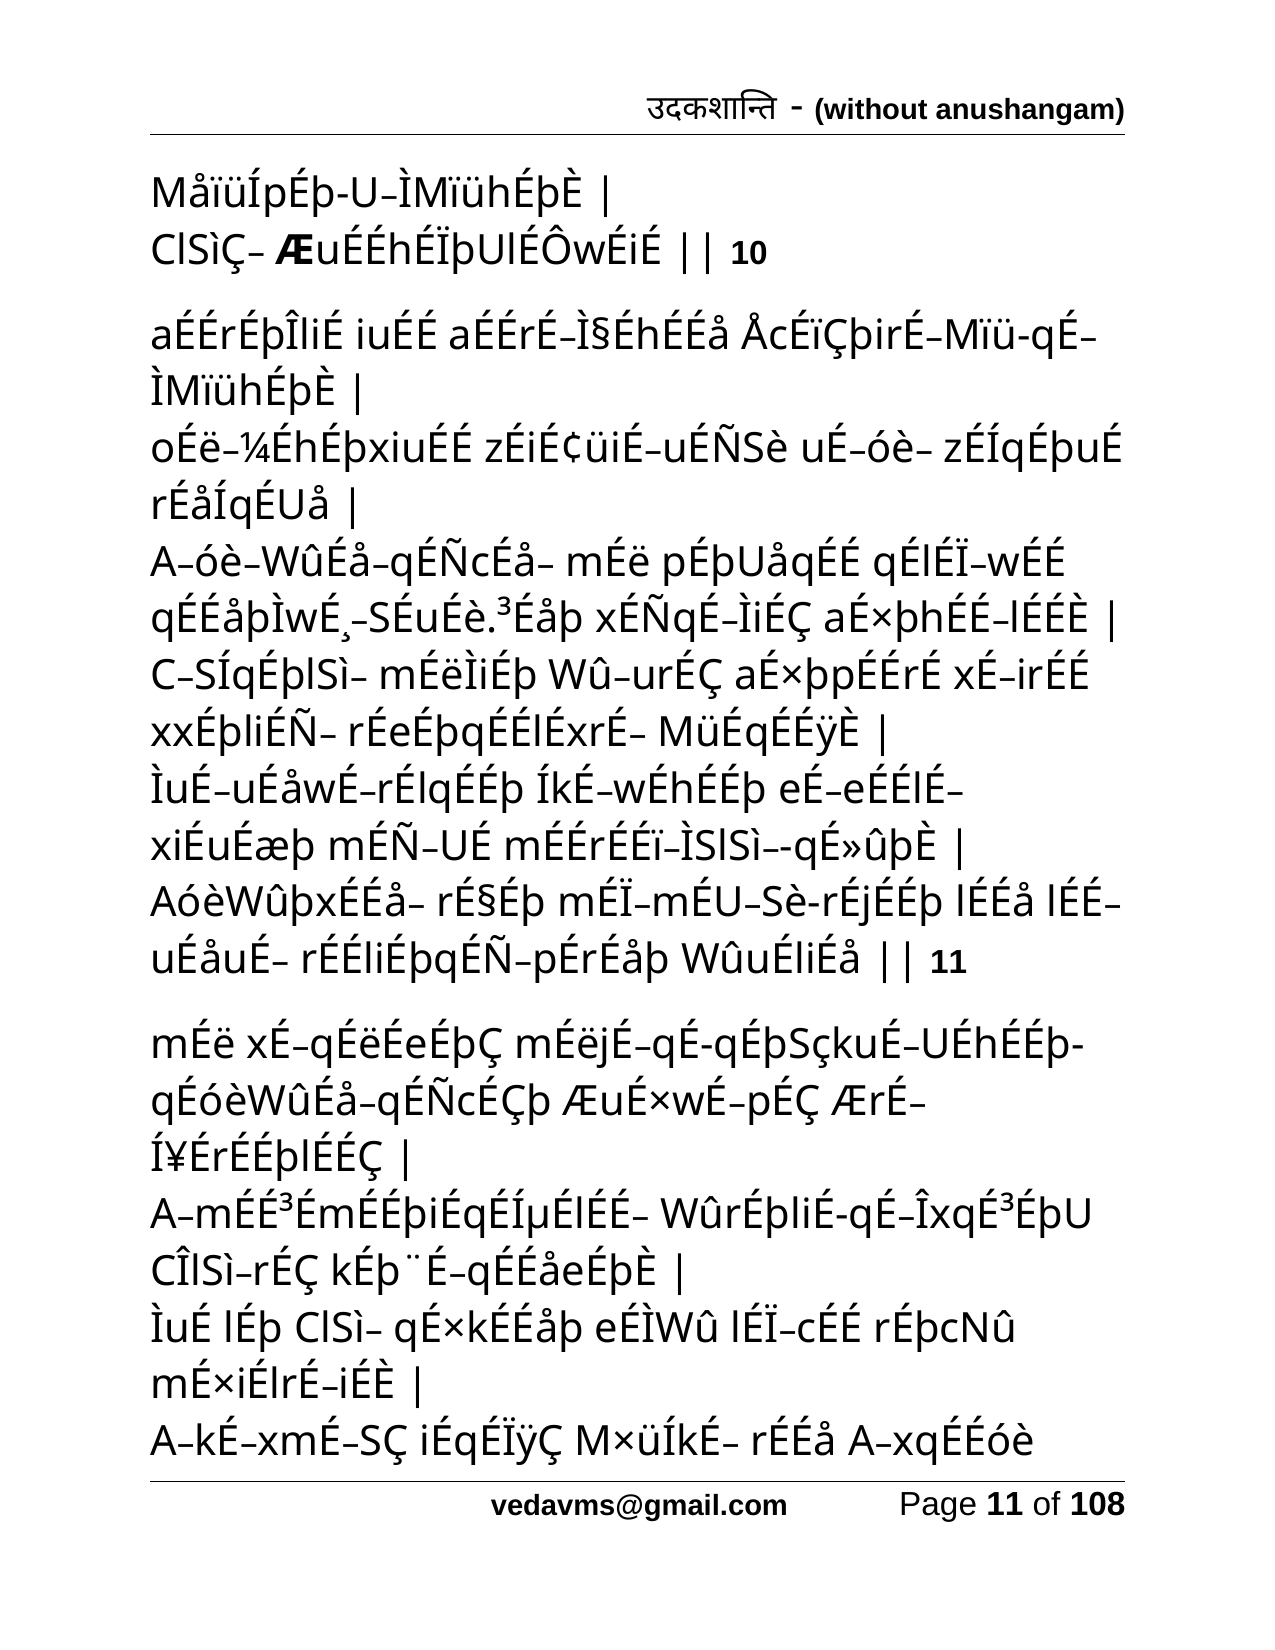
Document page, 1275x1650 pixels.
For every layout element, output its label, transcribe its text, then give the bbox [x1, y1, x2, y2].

text ÌuÉ lÉþ ClSì– qÉ×kÉÉåþ eÉÌWû lÉÏ–cÉÉ rÉþcNû mÉ×iÉlrÉ–iÉÈ | [150, 1298, 1125, 1411]
text mÉë xÉ–qÉëÉeÉþÇ mÉëjÉ–qÉ-qÉþSçkuÉ–UÉhÉÉþ-qÉóèWûÉå–qÉÑcÉÇþ ÆuÉ×wÉ–pÉÇ ÆrÉ–Í¥ÉrÉÉþlÉÉÇ | [150, 1014, 1125, 1184]
text A–kÉ–xmÉ–SÇ iÉqÉÏÿÇ M×üÍkÉ– rÉÉå A–xqÉÉóè AþÍpÉ–SÉxÉþÌiÉ | [150, 1411, 1125, 1468]
text AóèWûþxÉÉå– rÉ§Éþ mÉÏ–mÉU–Sè-rÉjÉÉþ lÉÉå lÉÉ–uÉåuÉ– rÉÉliÉþqÉÑ–pÉrÉåþ WûuÉliÉå || 11 [150, 872, 1125, 986]
text C–SÍqÉþlSì– mÉëÌiÉþ Wû–urÉÇ aÉ×þpÉÉrÉ xÉ–irÉÉ xxÉþliÉÑ– rÉeÉþqÉÉlÉxrÉ– MüÉqÉÉÿÈ | [150, 645, 1125, 759]
text ÌuÉ–uÉåwÉ–rÉlqÉÉþ ÍkÉ–wÉhÉÉþ eÉ–eÉÉlÉ– xiÉuÉæþ mÉÑ–UÉ mÉÉrÉÉï–ÌSlSì–-qÉ»ûþÈ | [150, 759, 1125, 872]
text ClSìÇ– ÆuÉÉhÉÏþUlÉÔwÉiÉ || 10 [150, 220, 1125, 276]
text A–óè–WûÉå–qÉÑcÉå– mÉë pÉþUåqÉÉ qÉlÉÏ–wÉÉ qÉÉåþÌwÉ¸–SÉuÉè.³Éåþ xÉÑqÉ–ÌiÉÇ aÉ×þhÉÉ–lÉÉÈ | [150, 532, 1125, 645]
text oÉë–¼ÉhÉþxiuÉÉ zÉiÉ¢üiÉ–uÉÑSè uÉ–óè– zÉÍqÉþuÉ rÉåÍqÉUå | [150, 418, 1125, 532]
text ClSì–ÍqÉSè aÉÉ–ÍjÉlÉÉåþ oÉ×–WûÌSlSìþ-qÉ–MåïüÍpÉþ-U–ÌMïühÉþÈ | [150, 163, 1125, 220]
text A–mÉÉ³ÉmÉÉþiÉqÉÍµÉlÉÉ– WûrÉþliÉ-qÉ–ÎxqÉ³ÉþU CÎlSì–rÉÇ kÉþ¨É–qÉÉåeÉþÈ | [150, 1184, 1125, 1298]
text aÉÉrÉþÎliÉ iuÉÉ aÉÉrÉ–Ì§ÉhÉÉå ÅcÉïÇþirÉ–Mïü-qÉ–ÌMïühÉþÈ | [150, 304, 1125, 418]
